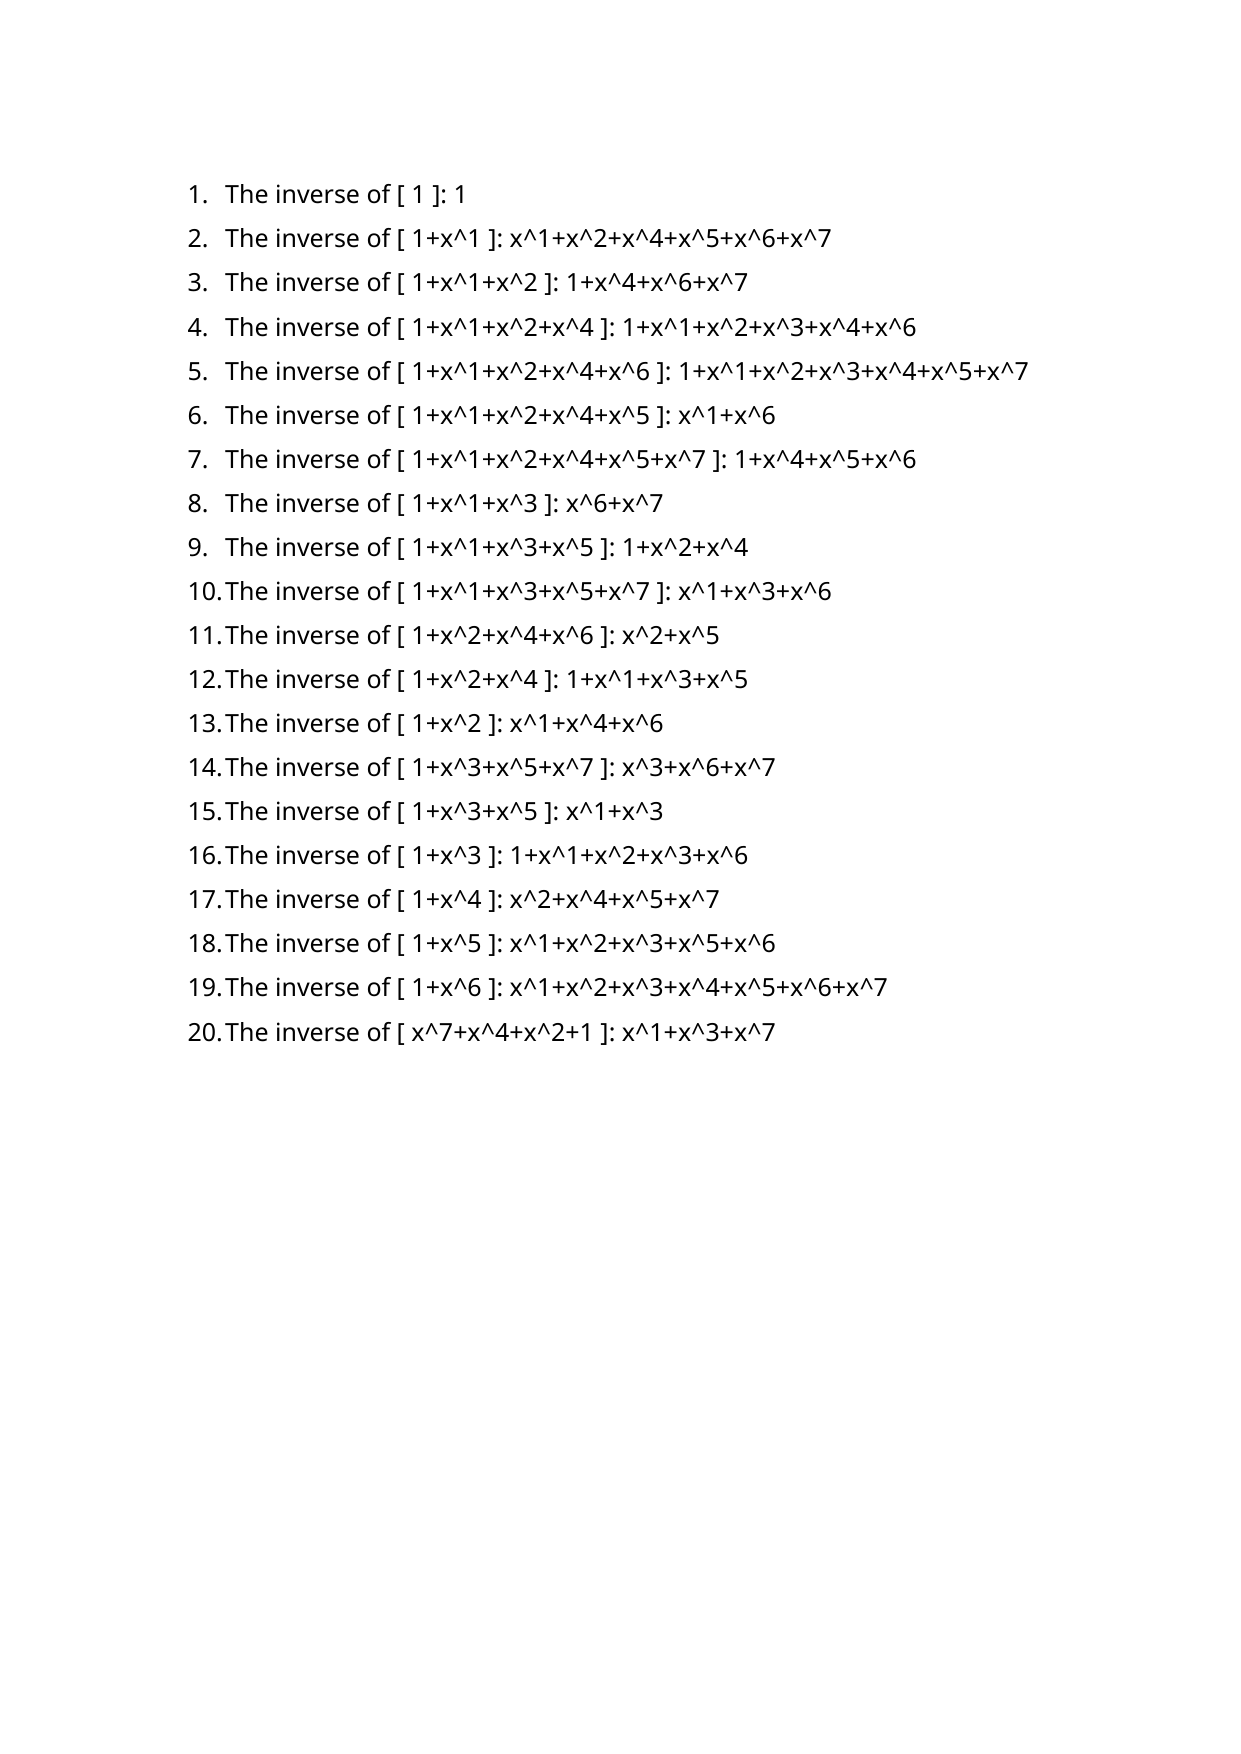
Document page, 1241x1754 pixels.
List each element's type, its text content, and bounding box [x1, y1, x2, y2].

list The inverse of [ 1+x^3+x^5 ]: x^1+x^3 [187, 789, 1053, 833]
list The inverse of [ 1+x^3 ]: 1+x^1+x^2+x^3+x^6 [187, 833, 1053, 877]
list The inverse of [ 1 ]: 1 [187, 172, 1053, 216]
list The inverse of [ 1+x^1+x^2+x^4+x^5 ]: x^1+x^6 [187, 392, 1053, 436]
list The inverse of [ 1+x^1 ]: x^1+x^2+x^4+x^5+x^6+x^7 [187, 216, 1053, 260]
list The inverse of [ x^7+x^4+x^2+1 ]: x^1+x^3+x^7 [187, 1009, 1053, 1053]
list The inverse of [ 1+x^2+x^4+x^6 ]: x^2+x^5 [187, 613, 1053, 657]
list The inverse of [ 1+x^2 ]: x^1+x^4+x^6 [187, 701, 1053, 745]
list The inverse of [ 1+x^2+x^4 ]: 1+x^1+x^3+x^5 [187, 657, 1053, 701]
list The inverse of [ 1+x^1+x^3+x^5 ]: 1+x^2+x^4 [187, 524, 1053, 568]
list The inverse of [ 1+x^5 ]: x^1+x^2+x^3+x^5+x^6 [187, 921, 1053, 965]
list The inverse of [ 1+x^1+x^3 ]: x^6+x^7 [187, 480, 1053, 524]
list The inverse of [ 1+x^4 ]: x^2+x^4+x^5+x^7 [187, 877, 1053, 921]
list The inverse of [ 1+x^1+x^2+x^4+x^6 ]: 1+x^1+x^2+x^3+x^4+x^5+x^7 [187, 348, 1053, 392]
list The inverse of [ 1+x^1+x^3+x^5+x^7 ]: x^1+x^3+x^6 [187, 568, 1053, 613]
list The inverse of [ 1+x^1+x^2+x^4+x^5+x^7 ]: 1+x^4+x^5+x^6 [187, 436, 1053, 480]
list The inverse of [ 1+x^1+x^2 ]: 1+x^4+x^6+x^7 [187, 260, 1053, 304]
list The inverse of [ 1+x^3+x^5+x^7 ]: x^3+x^6+x^7 [187, 745, 1053, 789]
list The inverse of [ 1+x^6 ]: x^1+x^2+x^3+x^4+x^5+x^6+x^7 [187, 965, 1053, 1009]
list The inverse of [ 1+x^1+x^2+x^4 ]: 1+x^1+x^2+x^3+x^4+x^6 [187, 304, 1053, 348]
